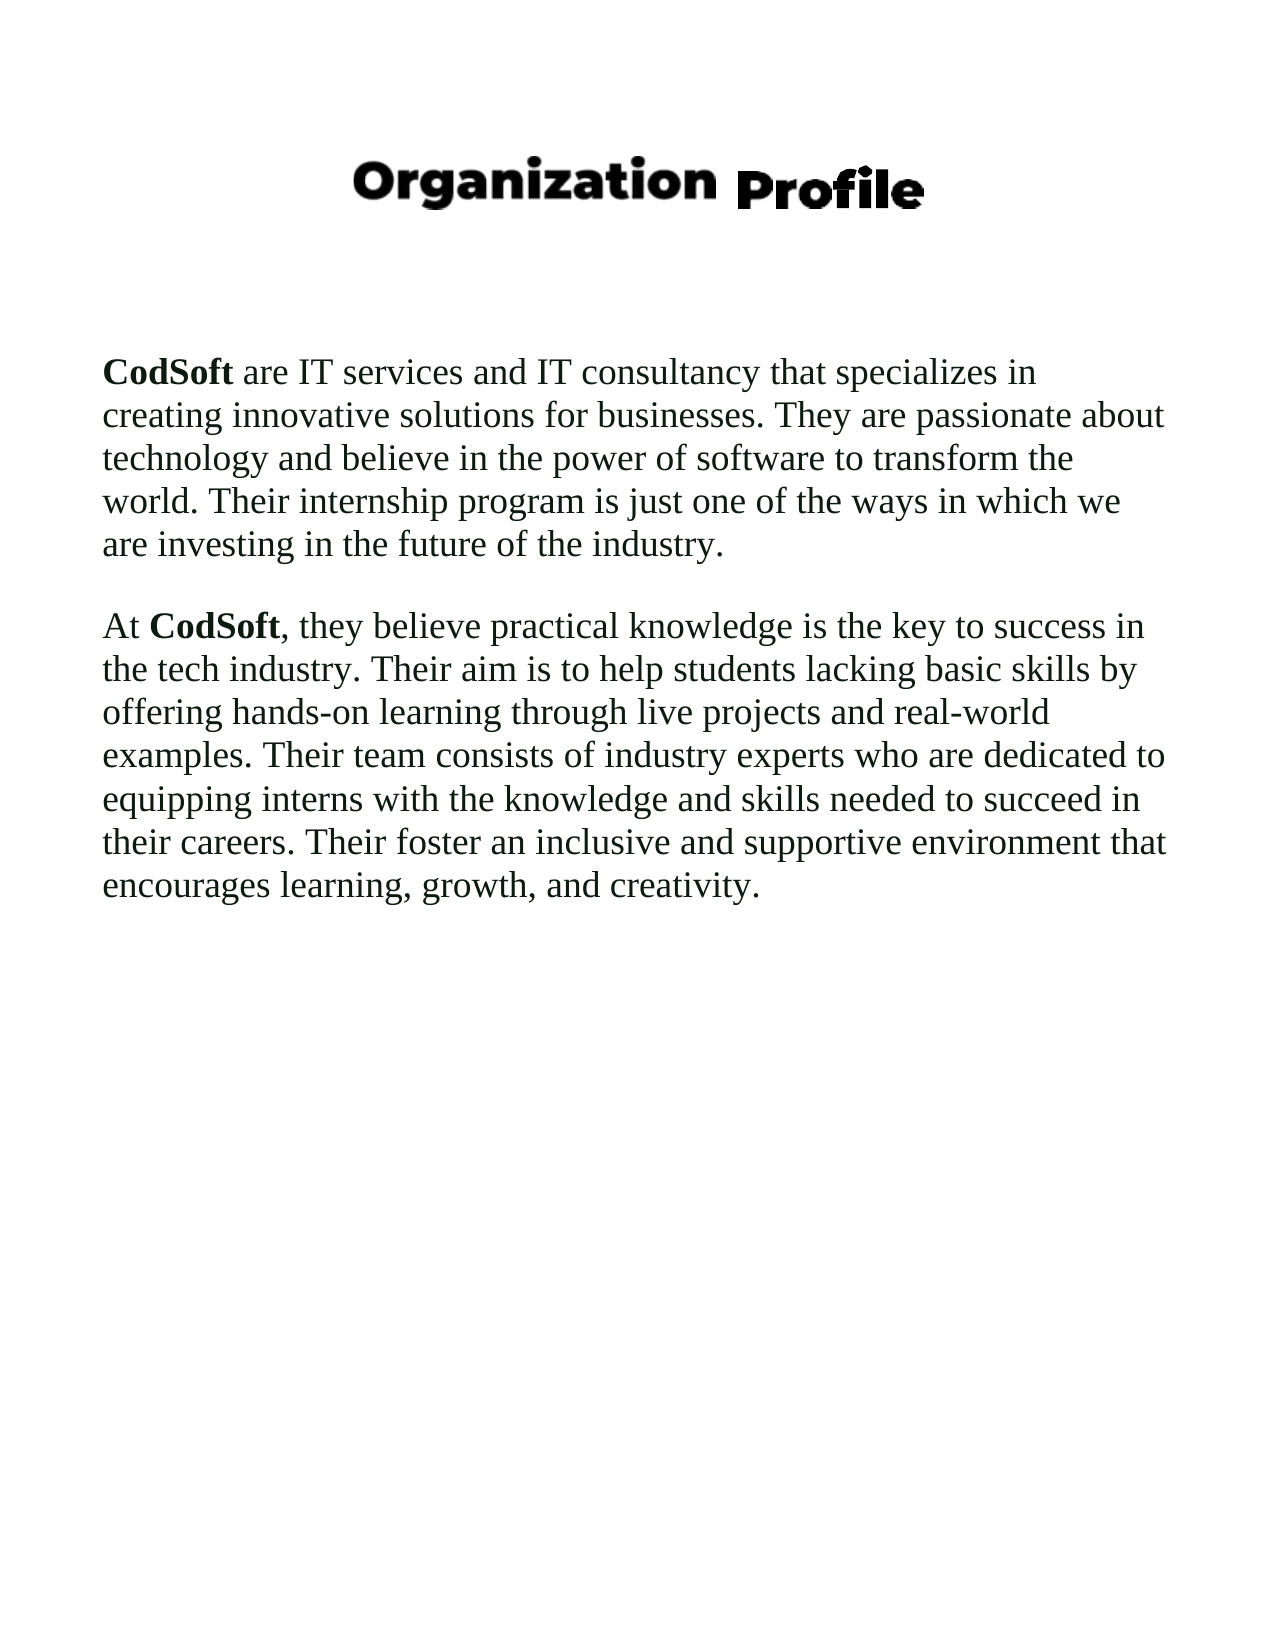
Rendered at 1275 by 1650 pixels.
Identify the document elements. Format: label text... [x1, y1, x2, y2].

picture [776, 179, 832, 209]
picture [738, 171, 773, 209]
text At CodSoft, they believe practical knowledge is the key to success in the tech industry. Their aim is to help students lacking basic skills by offering hands-on learning through live projects and real-world examples. Their team consists of industry experts who are dedicated to equipping interns with the knowledge and skills needed to succeed in their careers. Their foster an inclusive and supportive environment that encourages learning, growth, and creativity. [102, 603, 1173, 905]
picture [891, 179, 924, 209]
text CodSoft are IT services and IT consultancy that specializes in creating innovative solutions for businesses. They are passionate about technology and believe in the power of software to transform the world. Their internship program is just one of the ways in which we are investing in the future of the industry. [102, 349, 1166, 565]
picture [353, 156, 716, 210]
